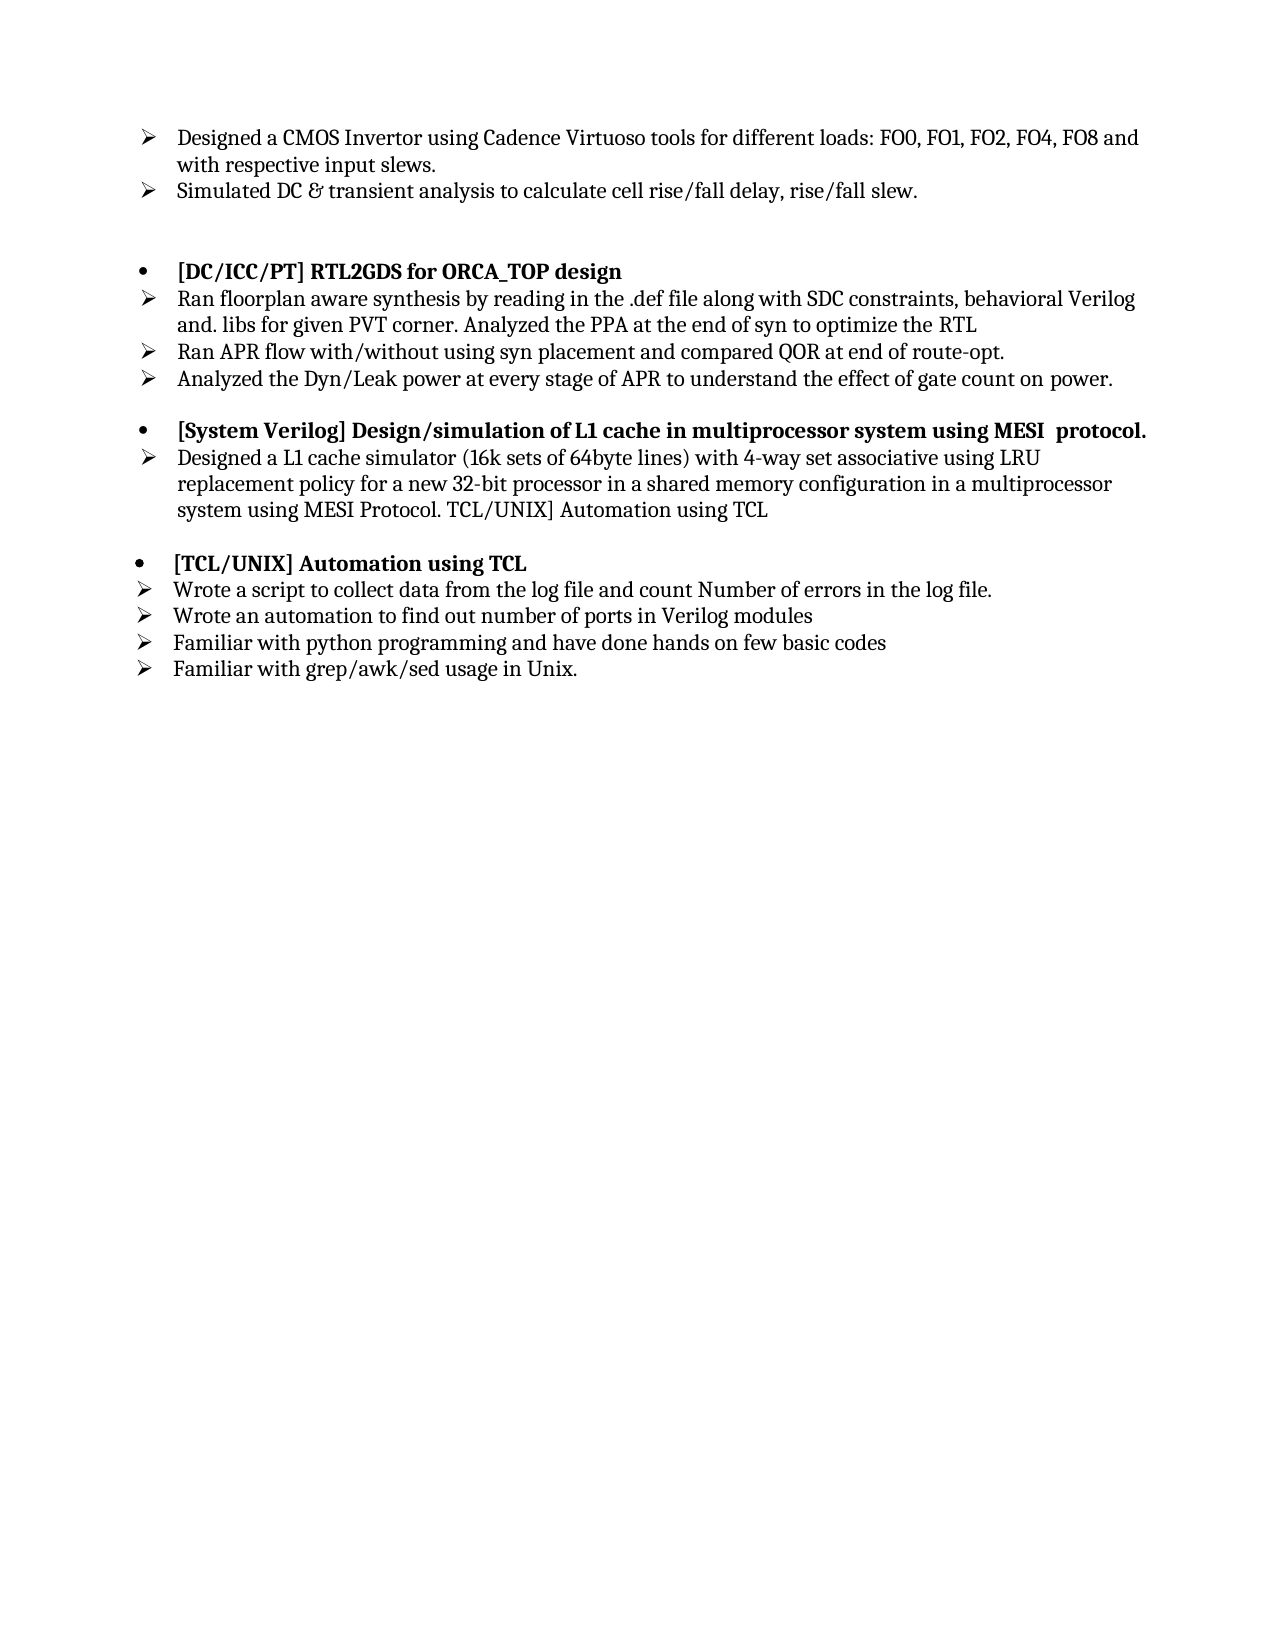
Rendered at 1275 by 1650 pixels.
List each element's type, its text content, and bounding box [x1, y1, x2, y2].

list Wrote a script to collect data from the log file and count Number of errors in the log file. [135, 577, 1194, 603]
list Ran APR flow with/without using syn placement and compared QOR at end of route-opt. [139, 338, 1194, 365]
list Familiar with grep/awk/sed usage in Unix. [135, 656, 1194, 682]
list Simulated DC & transient analysis to calculate cell rise/fall delay, rise/fall slew. [139, 178, 1194, 204]
list Familiar with python programming and have done hands on few basic codes [135, 629, 1194, 656]
list Designed a CMOS Invertor using Cadence Virtuoso tools for different loads: FO0, FO1, FO2, FO4, FO8 and with respective input slews. [139, 125, 1182, 178]
list Wrote an automation to find out number of ports in Verilog modules [135, 603, 1194, 629]
subtitle [System Verilog] Design/simulation of L1 cache in multiprocessor system using MESI protocol. [139, 417, 1194, 444]
list Analyzed the Dyn/Leak power at every stage of APR to understand the effect of gate count on power. [139, 365, 1194, 392]
list Ran floorplan aware synthesis by reading in the .def file along with SDC constraints, behavioral Verilog and. libs for given PVT corner. Analyzed the PPA at the end of syn to optimize the RTL [139, 285, 1177, 338]
subtitle [DC/ICC/PT] RTL2GDS for ORCA_TOP design [139, 257, 1194, 285]
list [TCL/UNIX] Automation using TCL [135, 551, 1157, 577]
list Designed a L1 cache simulator (16k sets of 64byte lines) with 4-way set associative using LRU replacement policy for a new 32-bit processor in a shared memory configuration in a multiprocessor system using MESI Protocol. TCL/UNIX] Automation using TCL [139, 444, 1157, 523]
